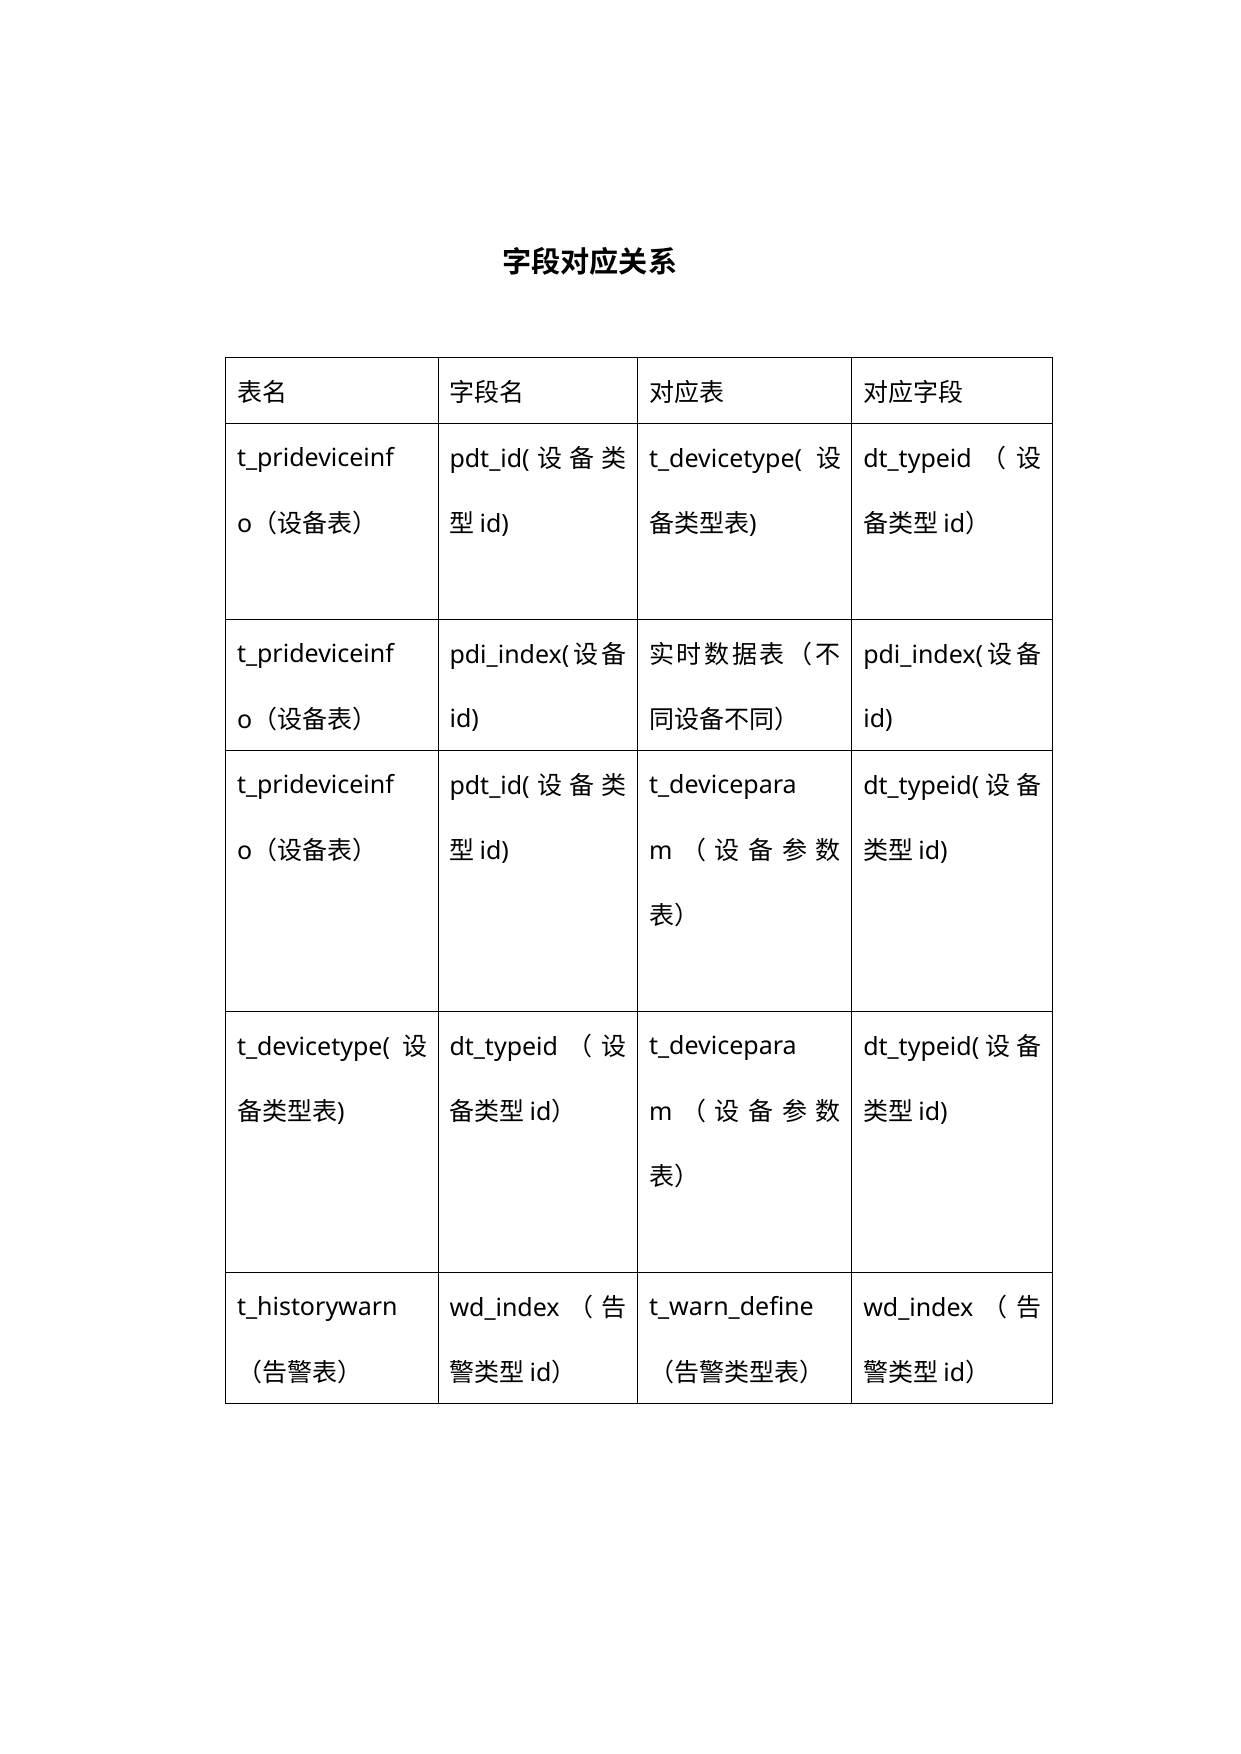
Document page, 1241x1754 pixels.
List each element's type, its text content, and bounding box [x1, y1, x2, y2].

table_cell t_prideviceinfo（设备表） [226, 620, 438, 750]
table_cell dt_typeid（设备类型id） [439, 1012, 637, 1272]
table_cell dt_typeid（设备类型id） [852, 424, 1052, 619]
table_cell pdt_id(设备类型id) [439, 424, 637, 619]
table_cell wd_index（告警类型id） [852, 1273, 1052, 1403]
table_cell t_warn_define（告警类型表） [638, 1273, 851, 1403]
table_cell 实时数据表（不同设备不同） [638, 620, 851, 750]
table_cell t_prideviceinfo（设备表） [226, 424, 438, 619]
table_cell pdi_index(设备id) [852, 620, 1052, 750]
list 字段对应关系 [225, 227, 1053, 292]
table_cell pdi_index(设备id) [439, 620, 637, 750]
table_header 对应表 [638, 358, 851, 423]
table_cell dt_typeid(设备类型id) [852, 1012, 1052, 1272]
table_cell t_deviceparam（设备参数表） [638, 751, 851, 1011]
table_cell wd_index（告警类型id） [439, 1273, 637, 1403]
table_cell t_devicetype(设备类型表) [638, 424, 851, 619]
table_cell t_deviceparam（设备参数表） [638, 1012, 851, 1272]
table_cell dt_typeid(设备类型id) [852, 751, 1052, 1011]
table_cell pdt_id(设备类型id) [439, 751, 637, 1011]
table_header 对应字段 [852, 358, 1052, 423]
table_cell t_prideviceinfo（设备表） [226, 751, 438, 1011]
table_cell t_historywarn（告警表） [226, 1273, 438, 1403]
table_cell t_devicetype(设备类型表) [226, 1012, 438, 1272]
table_header 表名 [226, 358, 438, 423]
table_header 字段名 [439, 358, 637, 423]
